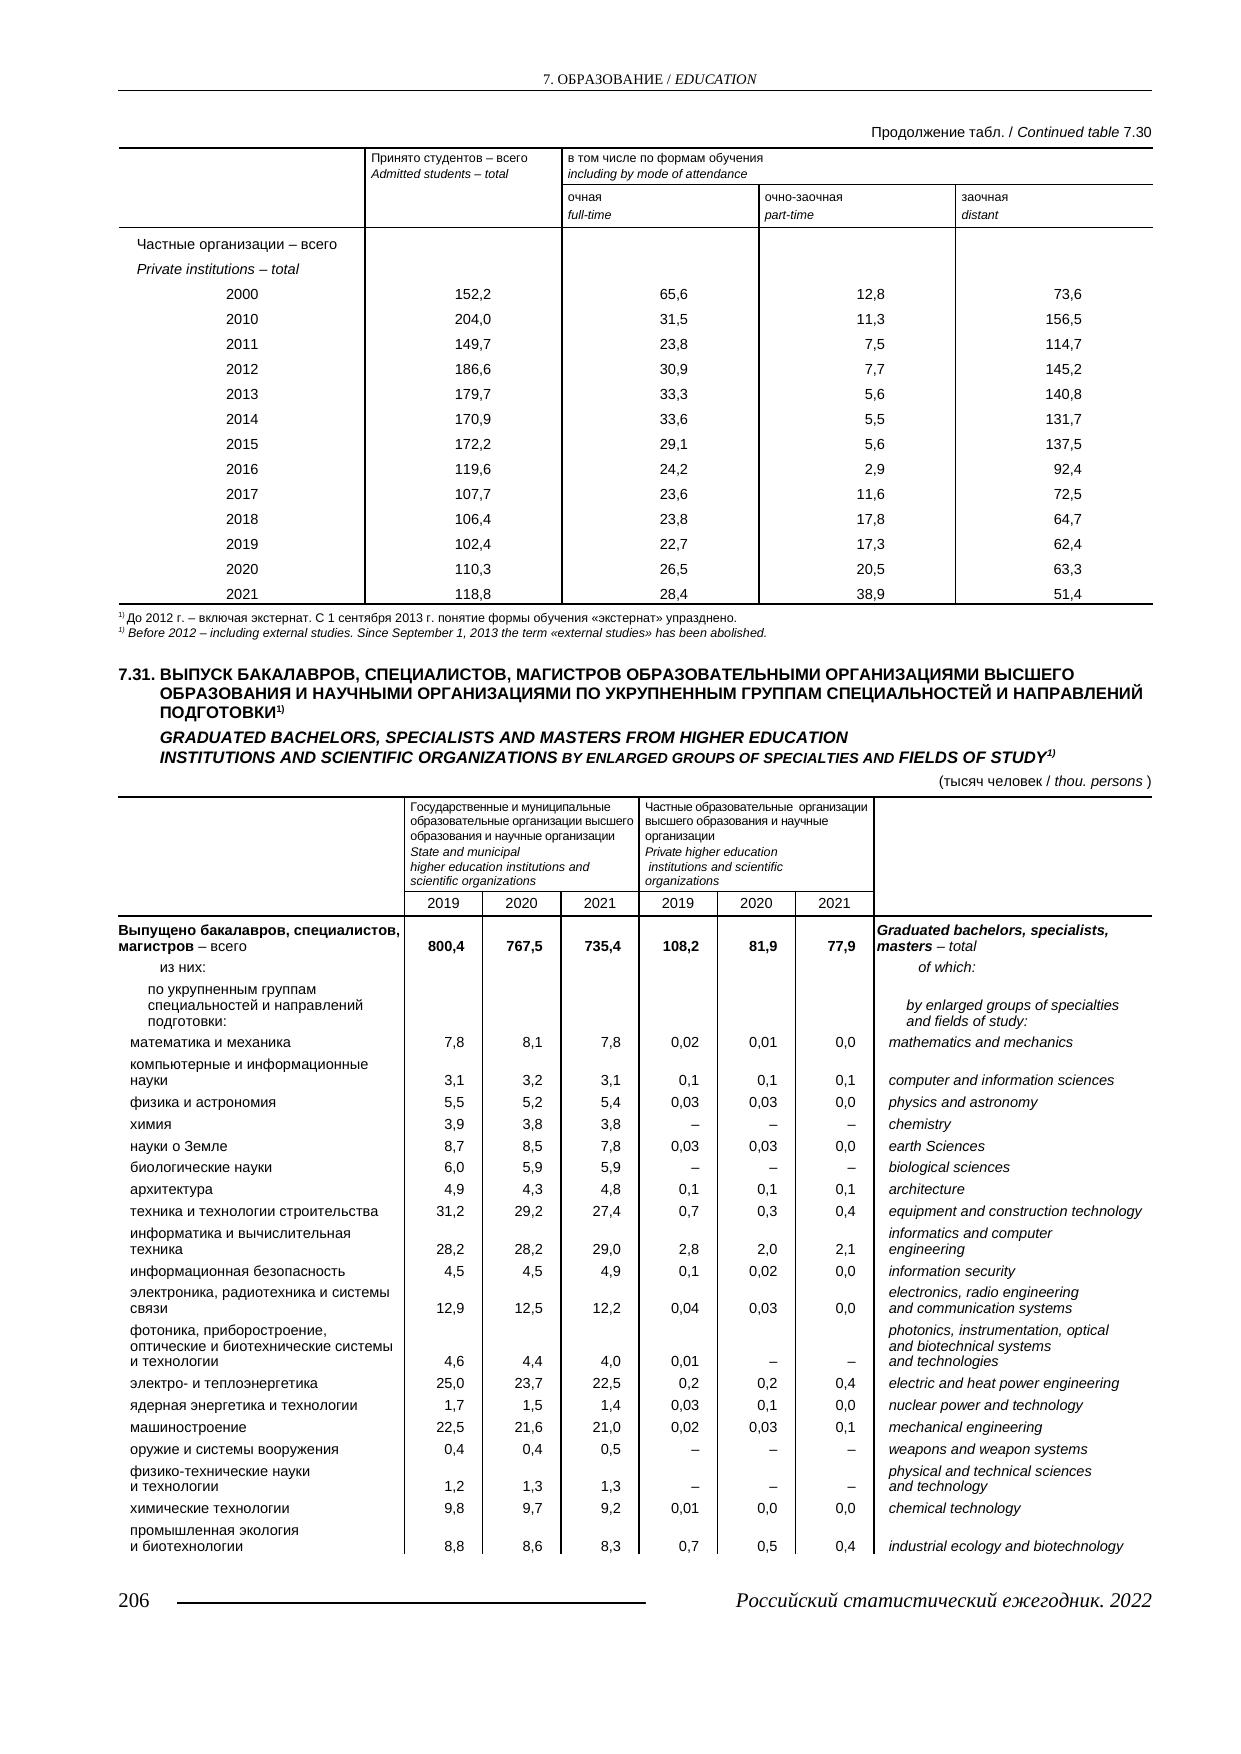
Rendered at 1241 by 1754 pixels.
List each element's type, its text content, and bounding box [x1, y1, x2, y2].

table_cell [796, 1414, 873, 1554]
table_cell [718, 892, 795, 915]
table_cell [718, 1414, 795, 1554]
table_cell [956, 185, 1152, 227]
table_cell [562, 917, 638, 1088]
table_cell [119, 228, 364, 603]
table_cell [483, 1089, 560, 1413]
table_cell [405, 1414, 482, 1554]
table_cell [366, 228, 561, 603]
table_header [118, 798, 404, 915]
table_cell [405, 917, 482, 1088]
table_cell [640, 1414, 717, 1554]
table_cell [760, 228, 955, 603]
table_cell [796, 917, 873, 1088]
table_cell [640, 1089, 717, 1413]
text 1) До 2012 г. – включая экстернат. С 1 сентября 2013 г. понятие формы обучения «экстернат» упразднено. [118, 611, 1152, 625]
text 1) Before 2012 – including external studies. Since September 1, 2013 the term «external studies» has been abolished. [118, 625, 1152, 639]
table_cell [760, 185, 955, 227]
text 7.31. ВЫПУСК БАКАЛАВРОВ, СПЕЦИАЛИСТОВ, МАГИСТРОВ ОБРАЗОВАТЕЛЬНЫМИ ОРГАНИЗАЦИЯМИ ВЫСШЕГО ОБРАЗОВАНИЯ И НАУЧНЫМИ ОРГАНИЗАЦИЯМИ ПО УКРУПНЕННЫМ ГРУППАМ СПЕЦИАЛЬНОСТЕЙ И НАПРАВЛЕНИЙ ПОДГОТОВКИ1) [118, 664, 1152, 722]
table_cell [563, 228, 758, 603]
text GRADUATED BACHELORS, SPECIALISTS AND MASTERS FROM HIGHER EDUCATION INSTITUTIONS AND SCIENTIFIC ORGANIZATIONS BY ENLARGED GROUPS OF SPECIALTIES AND FIELDS OF STUDY1) [159, 728, 1152, 767]
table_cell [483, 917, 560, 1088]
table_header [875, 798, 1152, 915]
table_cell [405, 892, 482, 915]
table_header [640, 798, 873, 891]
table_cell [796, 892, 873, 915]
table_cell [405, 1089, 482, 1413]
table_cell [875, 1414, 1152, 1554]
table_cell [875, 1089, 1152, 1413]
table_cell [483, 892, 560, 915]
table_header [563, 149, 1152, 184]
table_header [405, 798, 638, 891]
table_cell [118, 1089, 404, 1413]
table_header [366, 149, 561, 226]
text (тысяч человек / thou. persons ) [159, 773, 1152, 790]
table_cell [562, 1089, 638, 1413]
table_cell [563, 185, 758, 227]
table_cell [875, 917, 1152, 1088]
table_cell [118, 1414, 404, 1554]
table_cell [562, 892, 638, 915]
text Продолжение табл. / Continued table 7.30 [118, 124, 1152, 141]
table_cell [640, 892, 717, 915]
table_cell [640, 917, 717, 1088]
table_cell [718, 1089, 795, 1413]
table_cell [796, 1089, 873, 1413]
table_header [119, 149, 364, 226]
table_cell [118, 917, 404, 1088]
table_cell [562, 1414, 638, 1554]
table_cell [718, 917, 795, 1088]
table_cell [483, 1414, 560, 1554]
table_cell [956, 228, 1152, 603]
